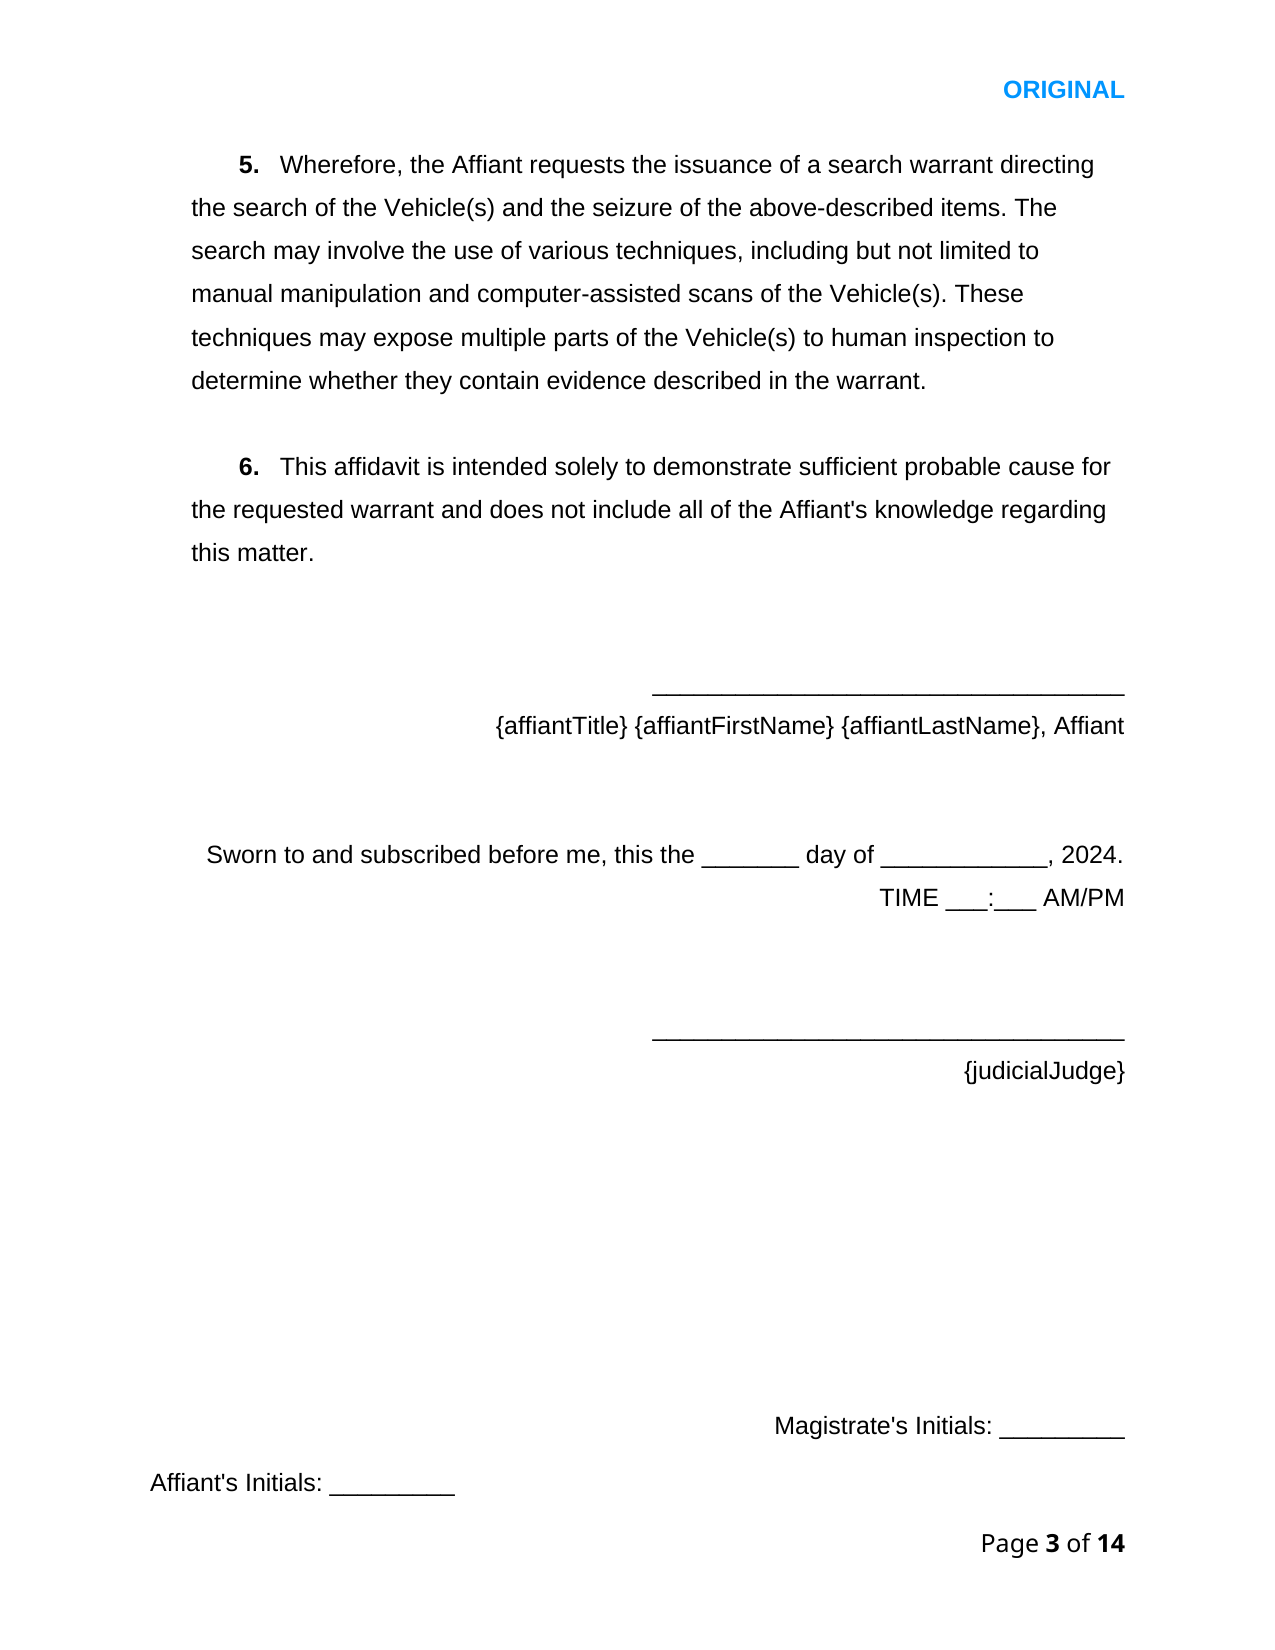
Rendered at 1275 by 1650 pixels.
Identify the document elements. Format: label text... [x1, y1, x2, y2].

text __________________________________ {judicialJudge} [150, 969, 1125, 1084]
text Sworn to and subscribed before me, this the _______ day of ____________, 2024. TIME ___:___ AM/PM [150, 797, 1125, 955]
list Wherefore, the Affiant requests the issuance of a search warrant directing the search of the Vehicle(s) and the seizure of the above-described items. The search may involve the use of various techniques, including but not limited to manual manipulation and computer-assisted scans of the Vehicle(s). These techniques may expose multiple parts of the Vehicle(s) to human inspection to determine whether they contain evidence described in the warrant. [191, 150, 1125, 394]
list This affidavit is intended solely to demonstrate sufficient probable cause for the requested warrant and does not include all of the Affiant's knowledge regarding this matter. [191, 452, 1125, 567]
text __________________________________ {affiantTitle} {affiantFirstName} {affiantLastName}, Affiant [150, 667, 1125, 782]
